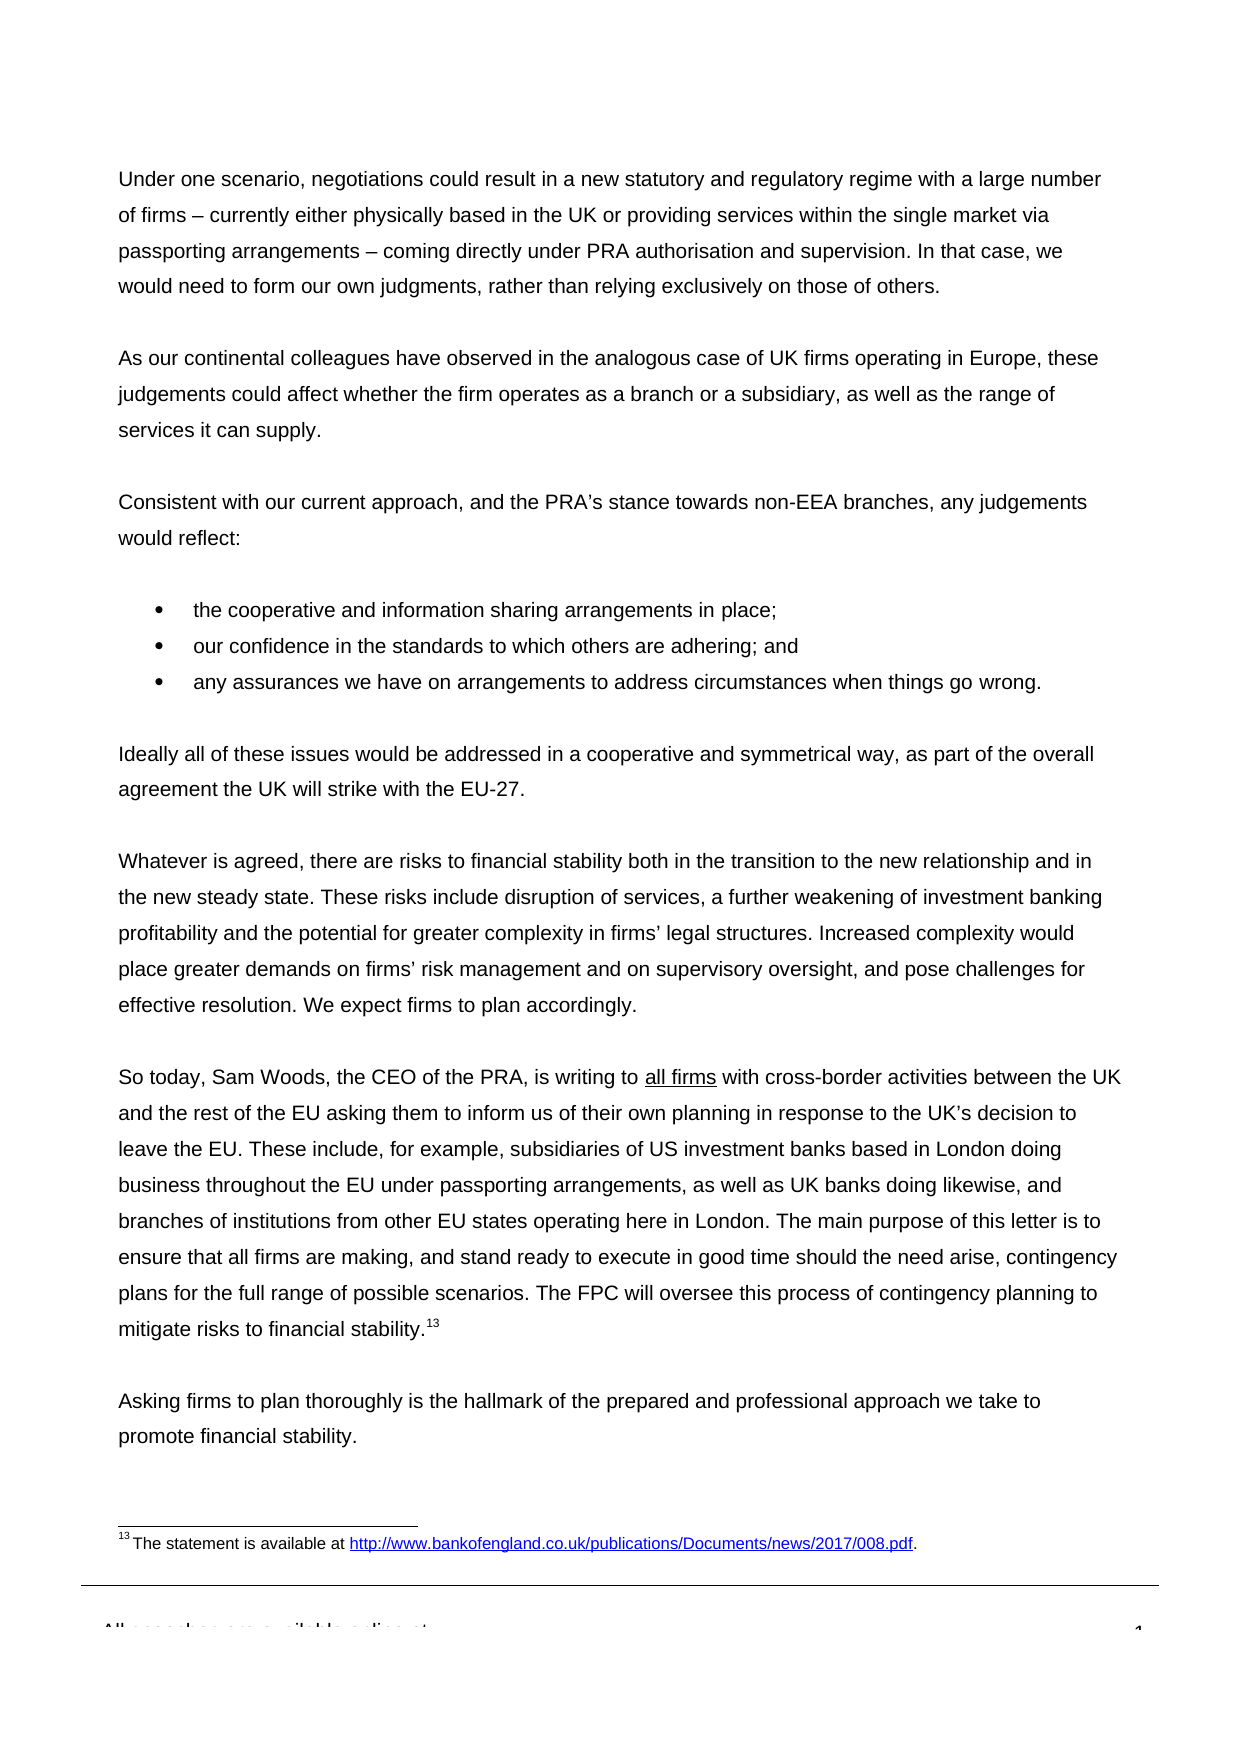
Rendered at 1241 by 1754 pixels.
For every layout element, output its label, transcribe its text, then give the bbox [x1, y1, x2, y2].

list the cooperative and information sharing arrangements in place; [155, 598, 1134, 622]
text Consistent with our current approach, and the PRA’s stance towards non-EEA branches, any judgements would reflect: [118, 490, 1090, 550]
text Ideally all of these issues would be addressed in a cooperative and symmetrical way, as part of the overall agreement the UK will strike with the EU-27. [118, 741, 1097, 801]
list our confidence in the standards to which others are adhering; and [155, 634, 1134, 658]
text As our continental colleagues have observed in the analogous case of UK firms operating in Europe, these judgements could affect whether the firm operates as a branch or a subsidiary, as well as the range of services it can supply. [118, 346, 1117, 442]
text So today, Sam Woods, the CEO of the PRA, is writing to all firms with cross-border activities between the UK and the rest of the EU asking them to inform us of their own planning in response to the UK’s decision to leave the EU. These include, for example, subsidiaries of US investment banks based in London doing business throughout the EU under passporting arrangements, as well as UK banks doing likewise, and branches of institutions from other EU states operating here in London. The main purpose of this letter is to ensure that all firms are making, and stand ready to execute in good time should the need arise, contingency plans for the full range of possible scenarios. The FPC will oversee this process of contingency planning to mitigate risks to financial stability.13 [118, 1065, 1124, 1340]
text Under one scenario, negotiations could result in a new statutory and regulatory regime with a large number of firms – currently either physically based in the UK or providing services within the single market via passporting arrangements – coming directly under PRA authorisation and supervision. In that case, we would need to form our own judgments, rather than relying exclusively on those of others. [118, 167, 1110, 298]
text 13 The statement is available at http://www.bankofengland.co.uk/publications/Documents/news/2017/008.pdf. [118, 1525, 1134, 1553]
text Asking firms to plan thoroughly is the hallmark of the prepared and professional approach we take to promote financial stability. [118, 1388, 1049, 1448]
list any assurances we have on arrangements to address circumstances when things go wrong. [155, 669, 1134, 694]
text Whatever is agreed, there are risks to financial stability both in the transition to the new relationship and in the new steady state. These risks include disruption of services, a further weakening of investment banking profitability and the potential for greater complexity in firms’ legal structures. Increased complexity would place greater demands on firms’ risk management and on supervisory oversight, and pose challenges for effective resolution. We expect firms to plan accordingly. [118, 849, 1117, 1017]
